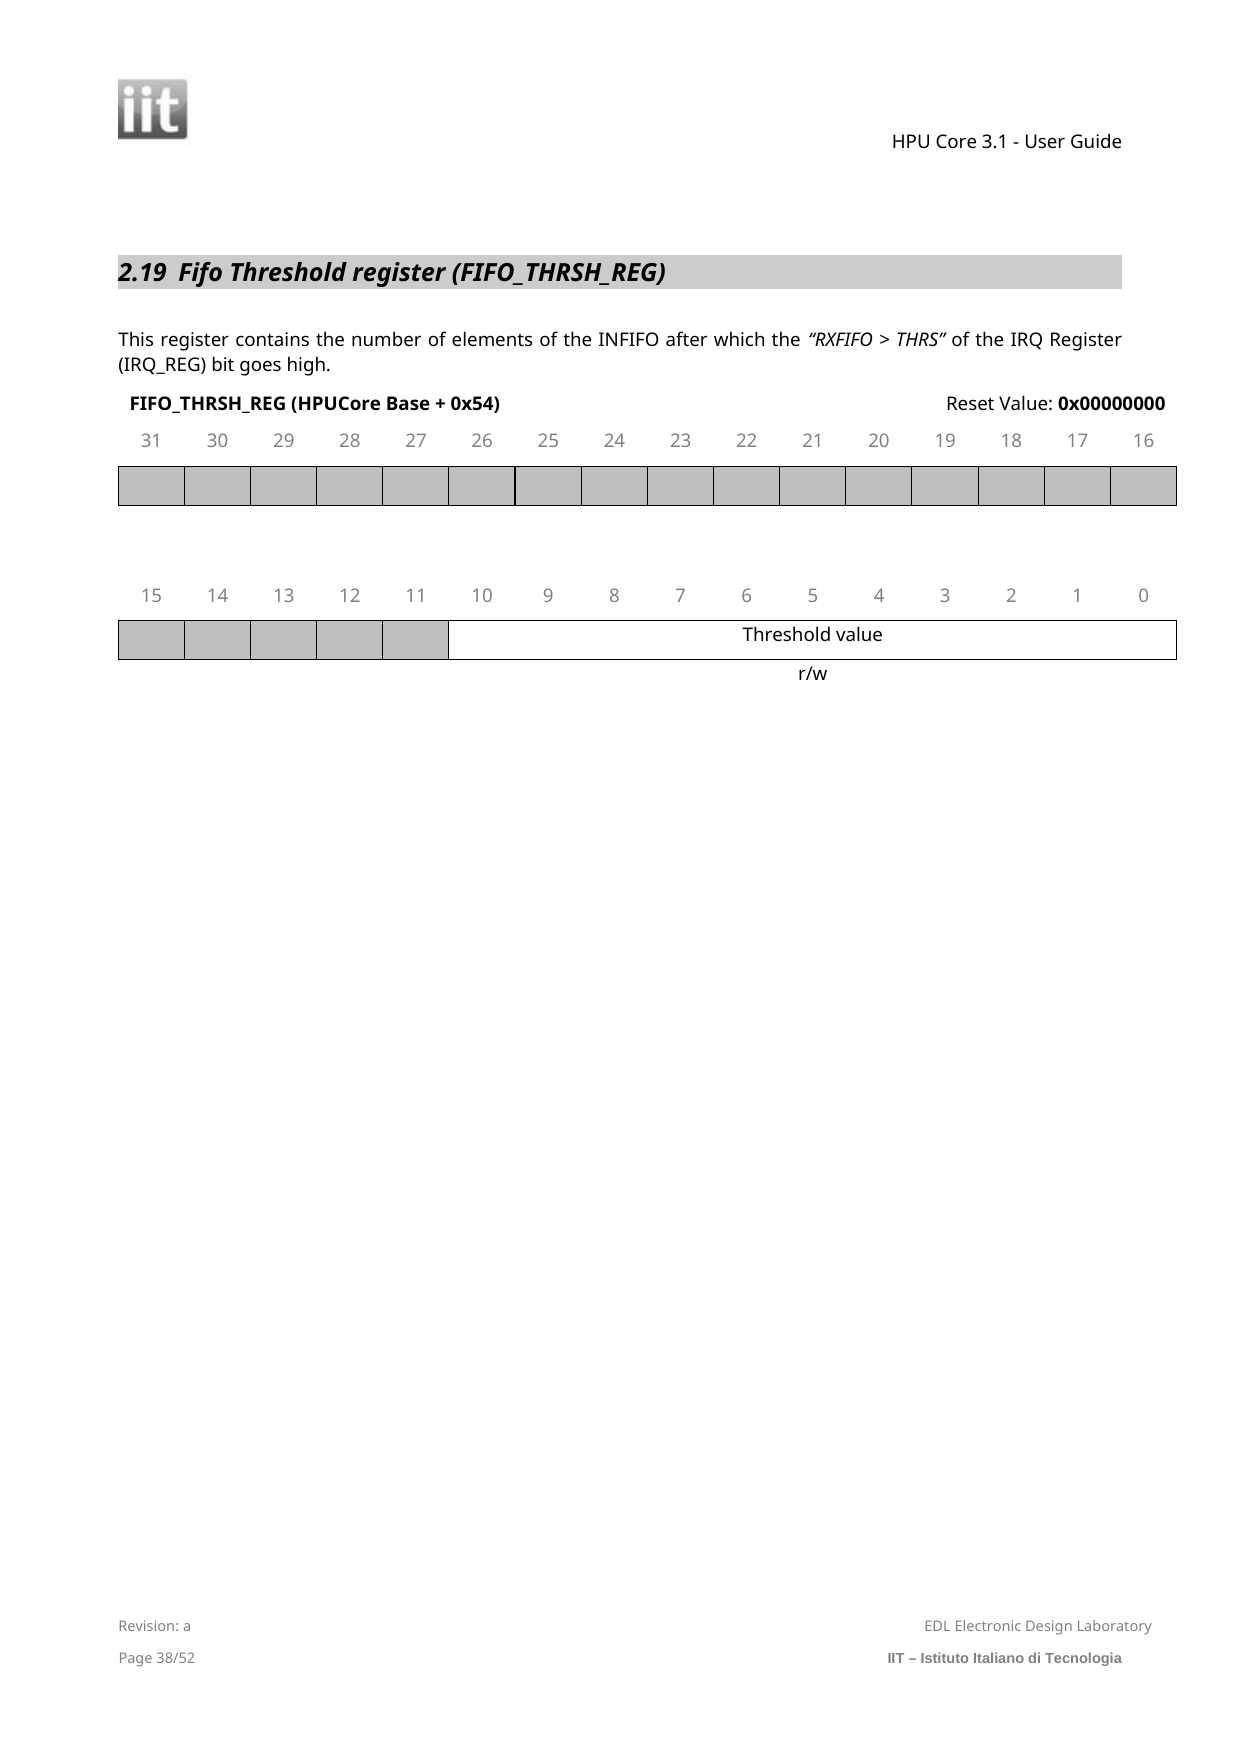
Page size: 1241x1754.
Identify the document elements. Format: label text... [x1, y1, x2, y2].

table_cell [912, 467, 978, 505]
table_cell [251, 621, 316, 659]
table_header Reset Value: 0x00000000 [647, 390, 1176, 428]
table_cell 27 [383, 428, 449, 466]
table_cell 26 [449, 428, 515, 466]
table_cell 19 [912, 428, 978, 466]
table_cell [251, 467, 316, 505]
table_cell 31 [118, 428, 184, 466]
table_cell [648, 467, 713, 505]
table_cell [317, 467, 382, 505]
table_cell [846, 467, 911, 505]
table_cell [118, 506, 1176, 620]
table_cell 24 [581, 428, 647, 466]
table_cell 17 [1044, 428, 1110, 466]
table_cell 22 [714, 428, 779, 466]
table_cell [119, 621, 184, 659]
table_cell 29 [250, 428, 317, 466]
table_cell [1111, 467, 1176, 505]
table_cell [582, 467, 647, 505]
table_cell 30 [184, 428, 250, 466]
table_cell 21 [780, 428, 846, 466]
table_cell [516, 467, 581, 505]
table_cell 28 [317, 428, 383, 466]
table_cell 20 [846, 428, 912, 466]
table_cell [449, 467, 514, 505]
table_cell [780, 467, 845, 505]
table_cell [185, 467, 250, 505]
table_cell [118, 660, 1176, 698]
table_cell 18 [978, 428, 1044, 466]
subtitle Fifo Threshold register (FIFO_THRSH_REG) [118, 255, 1122, 289]
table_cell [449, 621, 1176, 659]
text This register contains the number of elements of the INFIFO after which the “RXFIFO > THRS” of the IRQ Register (IRQ_REG) bit goes high. [118, 326, 1122, 377]
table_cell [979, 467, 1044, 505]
table_cell 23 [647, 428, 713, 466]
table_cell 25 [515, 428, 581, 466]
table_cell [383, 467, 448, 505]
table_cell [714, 467, 779, 505]
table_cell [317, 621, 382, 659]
table_cell [119, 467, 184, 505]
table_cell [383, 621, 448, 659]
picture [118, 73, 194, 149]
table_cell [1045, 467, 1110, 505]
table_header FIFO_THRSH_REG (HPUCore Base + 0x54) [118, 390, 647, 428]
table_cell 16 [1110, 428, 1176, 466]
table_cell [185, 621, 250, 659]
